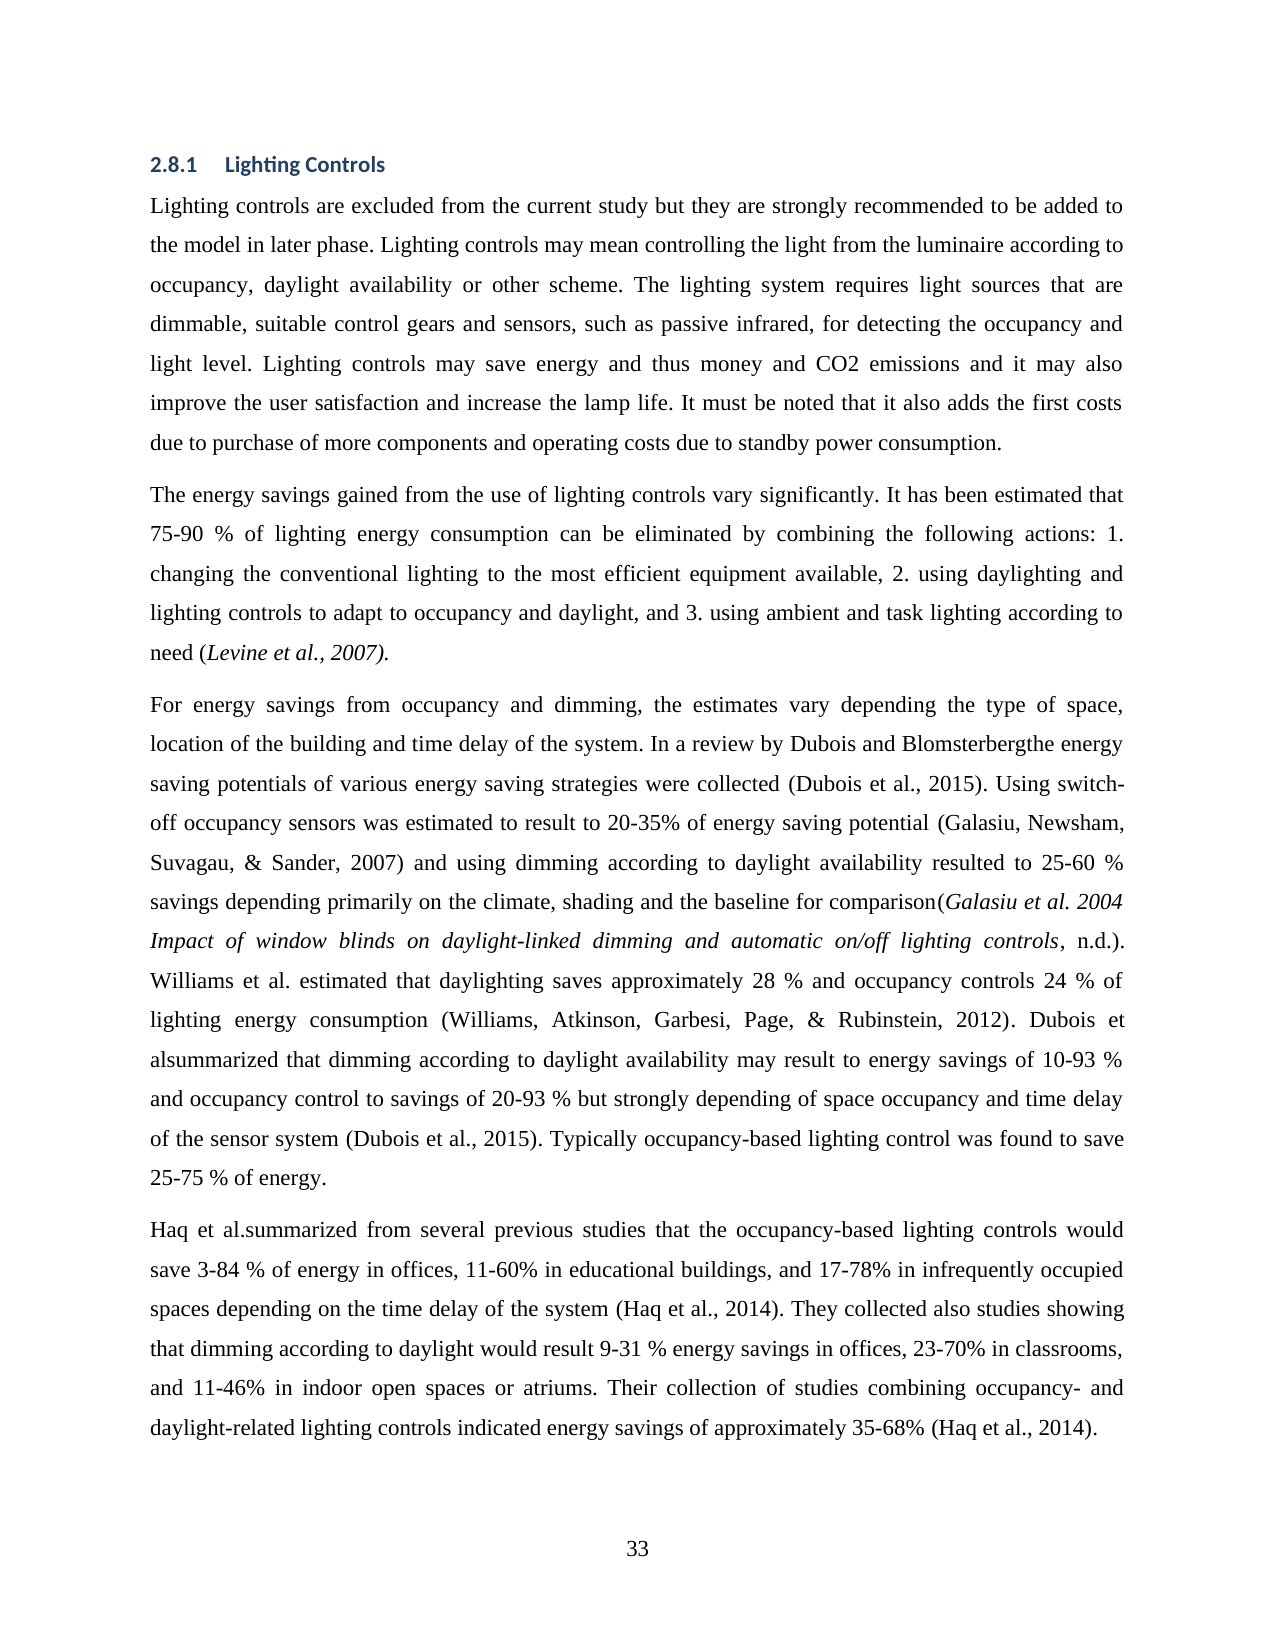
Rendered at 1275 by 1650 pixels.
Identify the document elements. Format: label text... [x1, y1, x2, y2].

text Haq et al.summarized from several previous studies that the occupancy-based lighting controls would save 3-84 % of energy in offices, 11-60% in educational buildings, and 17-78% in infrequently occupied spaces depending on the time delay of the system (Haq et al., 2014). They collected also studies showing that dimming according to daylight would result 9-31 % energy savings in offices, 23-70% in classrooms, and 11-46% in indoor open spaces or atriums. Their collection of studies combining occupancy- and daylight-related lighting controls indicated energy savings of approximately 35-68% (Haq et al., 2014). [150, 1216, 1125, 1440]
subtitle Lighting Controls [150, 150, 1125, 178]
text The energy savings gained from the use of lighting controls vary significantly. It has been estimated that 75-90 % of lighting energy consumption can be eliminated by combining the following actions: 1. changing the conventional lighting to the most efficient equipment available, 2. using daylighting and lighting controls to adapt to occupancy and daylight, and 3. using ambient and task lighting according to need (Levine et al., 2007). [150, 481, 1125, 665]
text For energy savings from occupancy and dimming, the estimates vary depending the type of space, location of the building and time delay of the system. In a review by Dubois and Blomsterbergthe energy saving potentials of various energy saving strategies were collected (Dubois et al., 2015). Using switch-off occupancy sensors was estimated to result to 20-35% of energy saving potential (Galasiu, Newsham, Suvagau, & Sander, 2007) and using dimming according to daylight availability resulted to 25-60 % savings depending primarily on the climate, shading and the baseline for comparison(Galasiu et al. 2004 Impact of window blinds on daylight-linked dimming and automatic on/off lighting controls, n.d.). Williams et al. estimated that daylighting saves approximately 28 % and occupancy controls 24 % of lighting energy consumption (Williams, Atkinson, Garbesi, Page, & Rubinstein, 2012). Dubois et alsummarized that dimming according to daylight availability may result to energy savings of 10-93 % and occupancy control to savings of 20-93 % but strongly depending of space occupancy and time delay of the sensor system (Dubois et al., 2015). Typically occupancy-based lighting control was found to save 25-75 % of energy. [150, 691, 1125, 1191]
text Lighting controls are excluded from the current study but they are strongly recommended to be added to the model in later phase. Lighting controls may mean controlling the light from the luminaire according to occupancy, daylight availability or other scheme. The lighting system requires light sources that are dimmable, suitable control gears and sensors, such as passive infrared, for detecting the occupancy and light level. Lighting controls may save energy and thus money and CO2 emissions and it may also improve the user satisfaction and increase the lamp life. It must be noted that it also adds the first costs due to purchase of more components and operating costs due to standby power consumption. [150, 192, 1125, 455]
